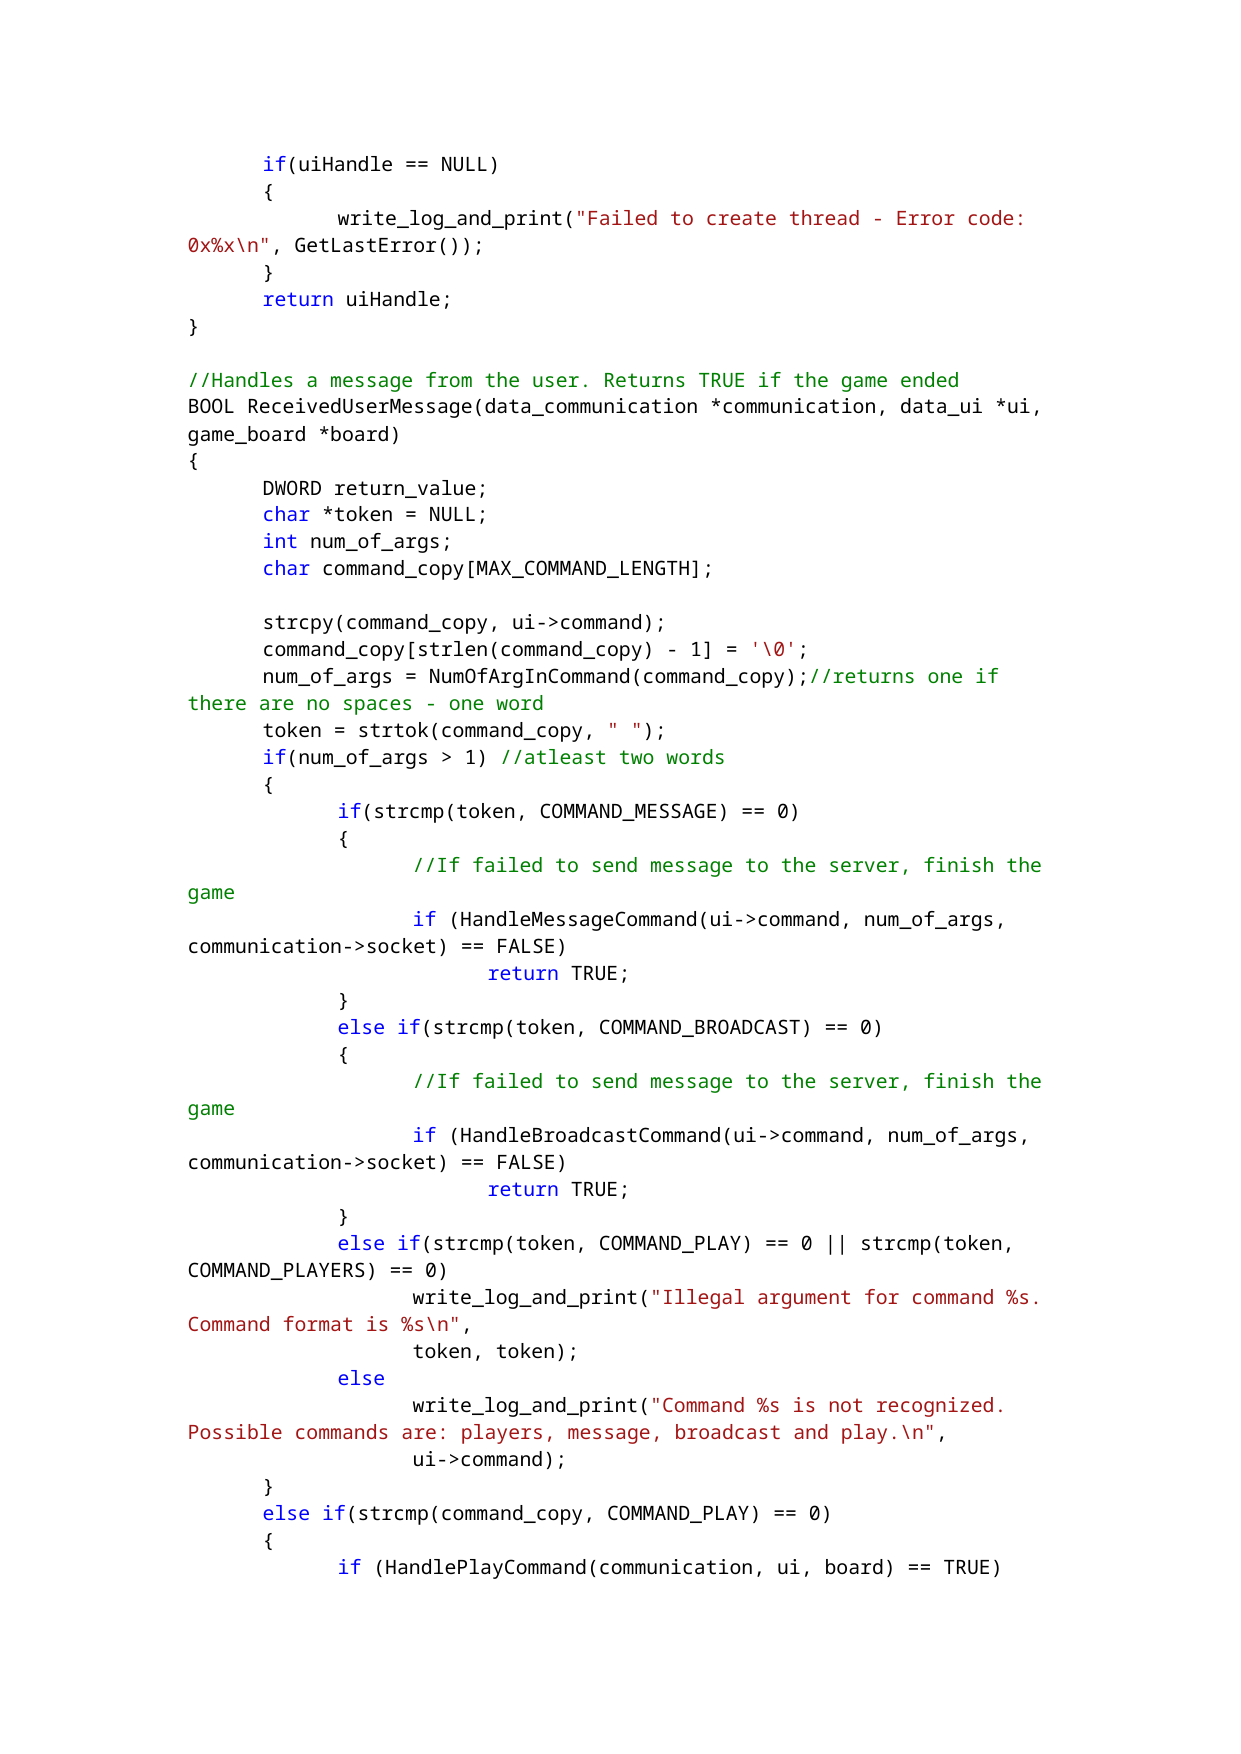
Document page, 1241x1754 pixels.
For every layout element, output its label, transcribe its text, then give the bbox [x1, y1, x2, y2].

text DWORD return_value; [187, 474, 1053, 501]
text write_log_and_print("Command %s is not recognized. Possible commands are: players, message, broadcast and play.\n", [187, 1391, 1053, 1445]
text ui->command); [187, 1445, 1053, 1472]
text return TRUE; [187, 1175, 1053, 1202]
text else if(strcmp(token, COMMAND_BROADCAST) == 0) [187, 1013, 1053, 1040]
text if(strcmp(token, COMMAND_MESSAGE) == 0) [187, 797, 1053, 824]
text char *token = NULL; [187, 501, 1053, 528]
text command_copy[strlen(command_copy) - 1] = '\0'; [187, 636, 1053, 663]
text write_log_and_print("Illegal argument for command %s. Command format is %s\n", [187, 1283, 1053, 1337]
text { [187, 771, 1053, 797]
text else if(strcmp(token, COMMAND_PLAY) == 0 || strcmp(token, COMMAND_PLAYERS) == 0) [187, 1229, 1053, 1283]
text token = strtok(command_copy, " "); [187, 717, 1053, 743]
text if (HandleBroadcastCommand(ui->command, num_of_args, communication->socket) == FALSE) [187, 1121, 1053, 1175]
text { [187, 1040, 1053, 1067]
text if(uiHandle == NULL) [187, 150, 1053, 177]
text return TRUE; [187, 959, 1053, 986]
text { [187, 824, 1053, 851]
text write_log_and_print("Failed to create thread - Error code: 0x%x\n", GetLastError()); [187, 204, 1053, 258]
text int num_of_args; [187, 528, 1053, 555]
text num_of_args = NumOfArgInCommand(command_copy);//returns one if there are no spaces - one word [187, 663, 1053, 717]
text char command_copy[MAX_COMMAND_LENGTH]; [187, 555, 1053, 582]
text { [187, 447, 1053, 474]
text //If failed to send message to the server, finish the game [187, 1067, 1053, 1121]
text } [187, 312, 1053, 339]
text } [187, 258, 1053, 285]
text } [187, 1202, 1053, 1229]
text if(num_of_args > 1) //atleast two words [187, 743, 1053, 771]
text //If failed to send message to the server, finish the game [187, 851, 1053, 905]
text { [187, 1526, 1053, 1553]
text else if(strcmp(command_copy, COMMAND_PLAY) == 0) [187, 1499, 1053, 1526]
text else [187, 1364, 1053, 1391]
text BOOL ReceivedUserMessage(data_communication *communication, data_ui *ui, game_board *board) [187, 393, 1053, 447]
text strcpy(command_copy, ui->command); [187, 609, 1053, 636]
text if (HandlePlayCommand(communication, ui, board) == TRUE) [187, 1553, 1053, 1580]
text { [187, 177, 1053, 204]
text } [187, 1472, 1053, 1499]
text token, token); [187, 1337, 1053, 1364]
text return uiHandle; [187, 285, 1053, 312]
text if (HandleMessageCommand(ui->command, num_of_args, communication->socket) == FALSE) [187, 905, 1053, 959]
text //Handles a message from the user. Returns TRUE if the game ended [187, 366, 1053, 393]
text } [187, 986, 1053, 1013]
